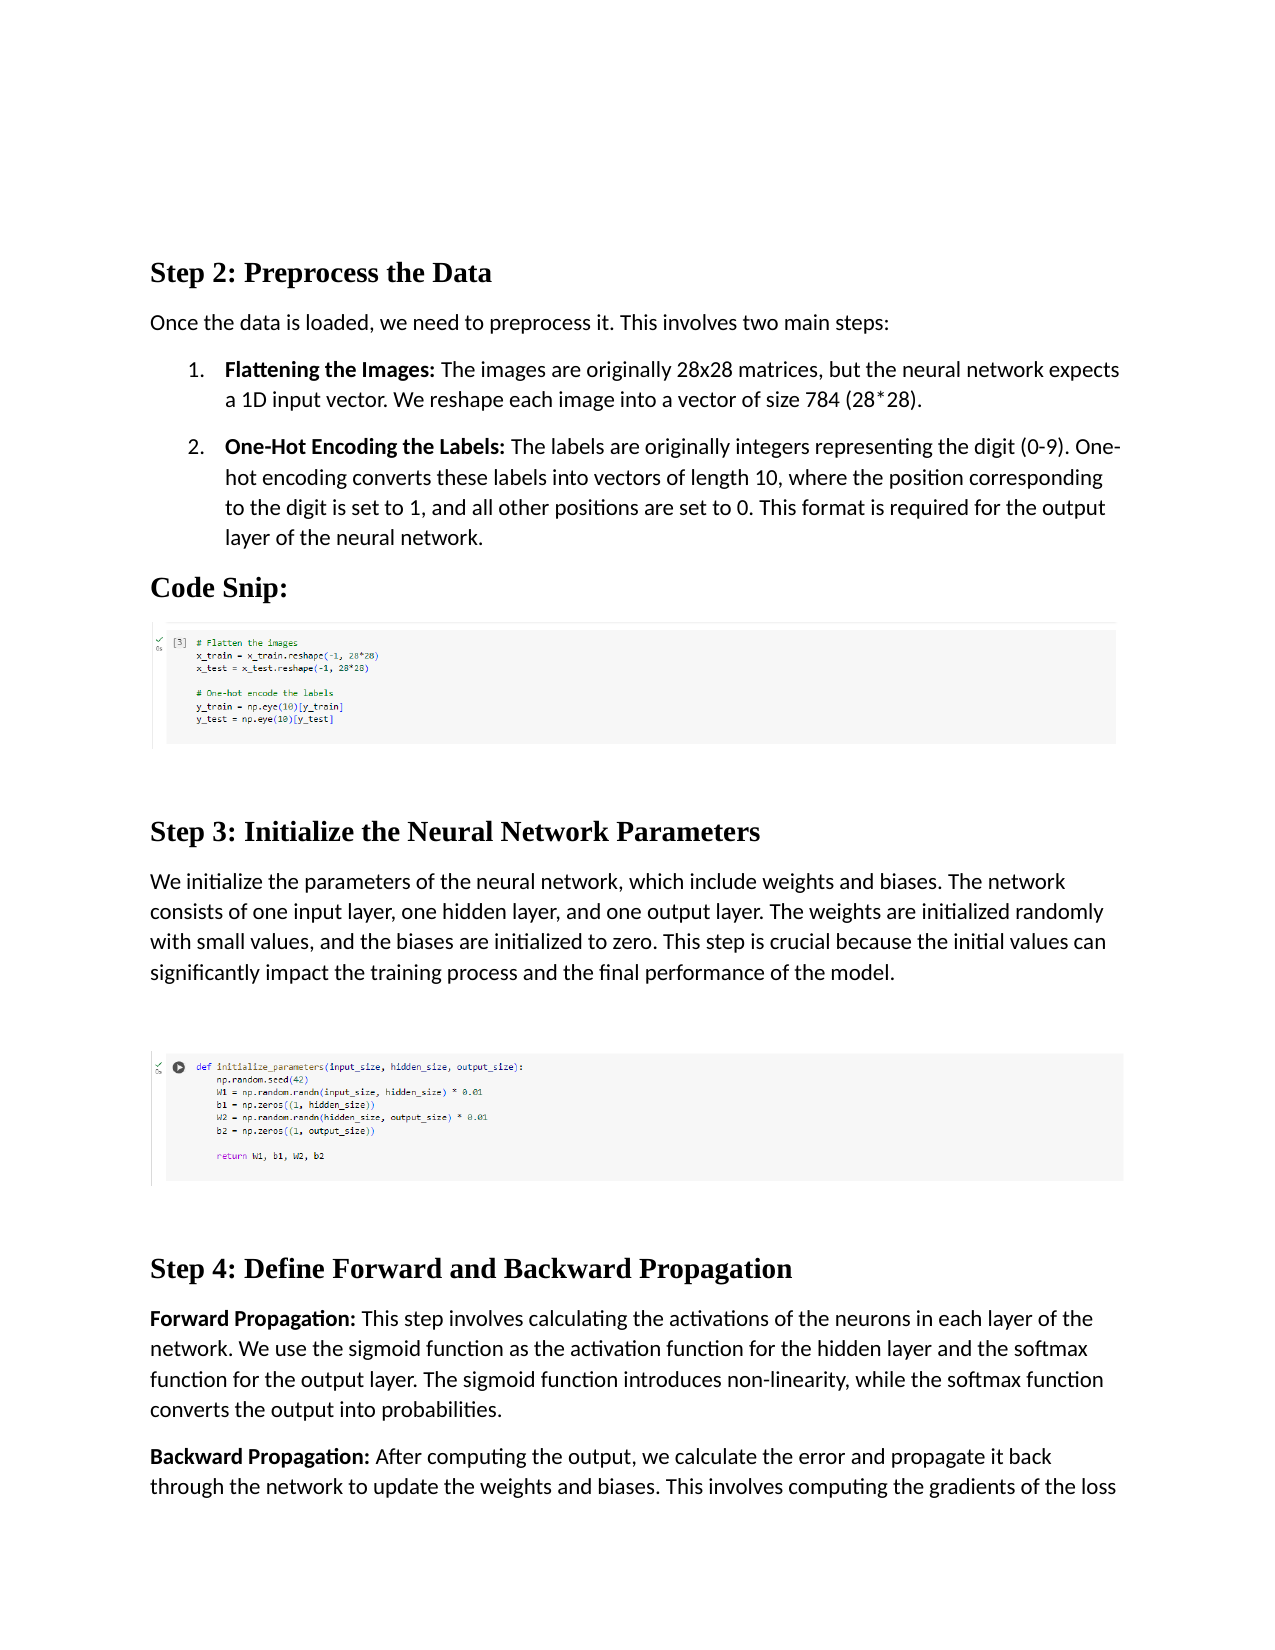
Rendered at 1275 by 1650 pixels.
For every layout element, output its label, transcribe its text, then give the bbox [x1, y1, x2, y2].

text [150, 1442, 1125, 1500]
text Step 4: Define Forward and Backward Propagation [150, 1251, 1125, 1285]
text Forward Propagation: This step involves calculating the activations of the neurons in each layer of the network. We use the sigmoid function as the activation function for the hidden layer and the softmax function for the output layer. The sigmoid function introduces non-linearity, while the softmax function converts the output into probabilities. [150, 1304, 1125, 1423]
text Once the data is loaded, we need to preprocess it. This involves two main steps: [150, 308, 1125, 336]
text Step 2: Preprocess the Data [150, 256, 1125, 289]
text We initialize the parameters of the neural network, which include weights and biases. The network consists of one input layer, one hidden layer, and one output layer. The weights are initialized randomly with small values, and the biases are initialized to zero. This step is crucial because the initial values can significantly impact the training process and the final performance of the model. [150, 867, 1125, 986]
text Code Snip: [150, 570, 1125, 603]
list One-Hot Encoding the Labels: The labels are originally integers representing the digit (0-9). One-hot encoding converts these labels into vectors of length 10, where the position corresponding to the digit is set to 1, and all other positions are set to 0. This format is required for the output layer of the neural network. [187, 432, 1125, 551]
list Flattening the Images: The images are originally 28x28 matrices, but the neural network expects a 1D input vector. We reshape each image into a vector of size 784 (28*28). [187, 355, 1125, 413]
picture [150, 622, 1125, 749]
picture [150, 1051, 1125, 1186]
text Step 3: Initialize the Neural Network Parameters [150, 814, 1125, 848]
